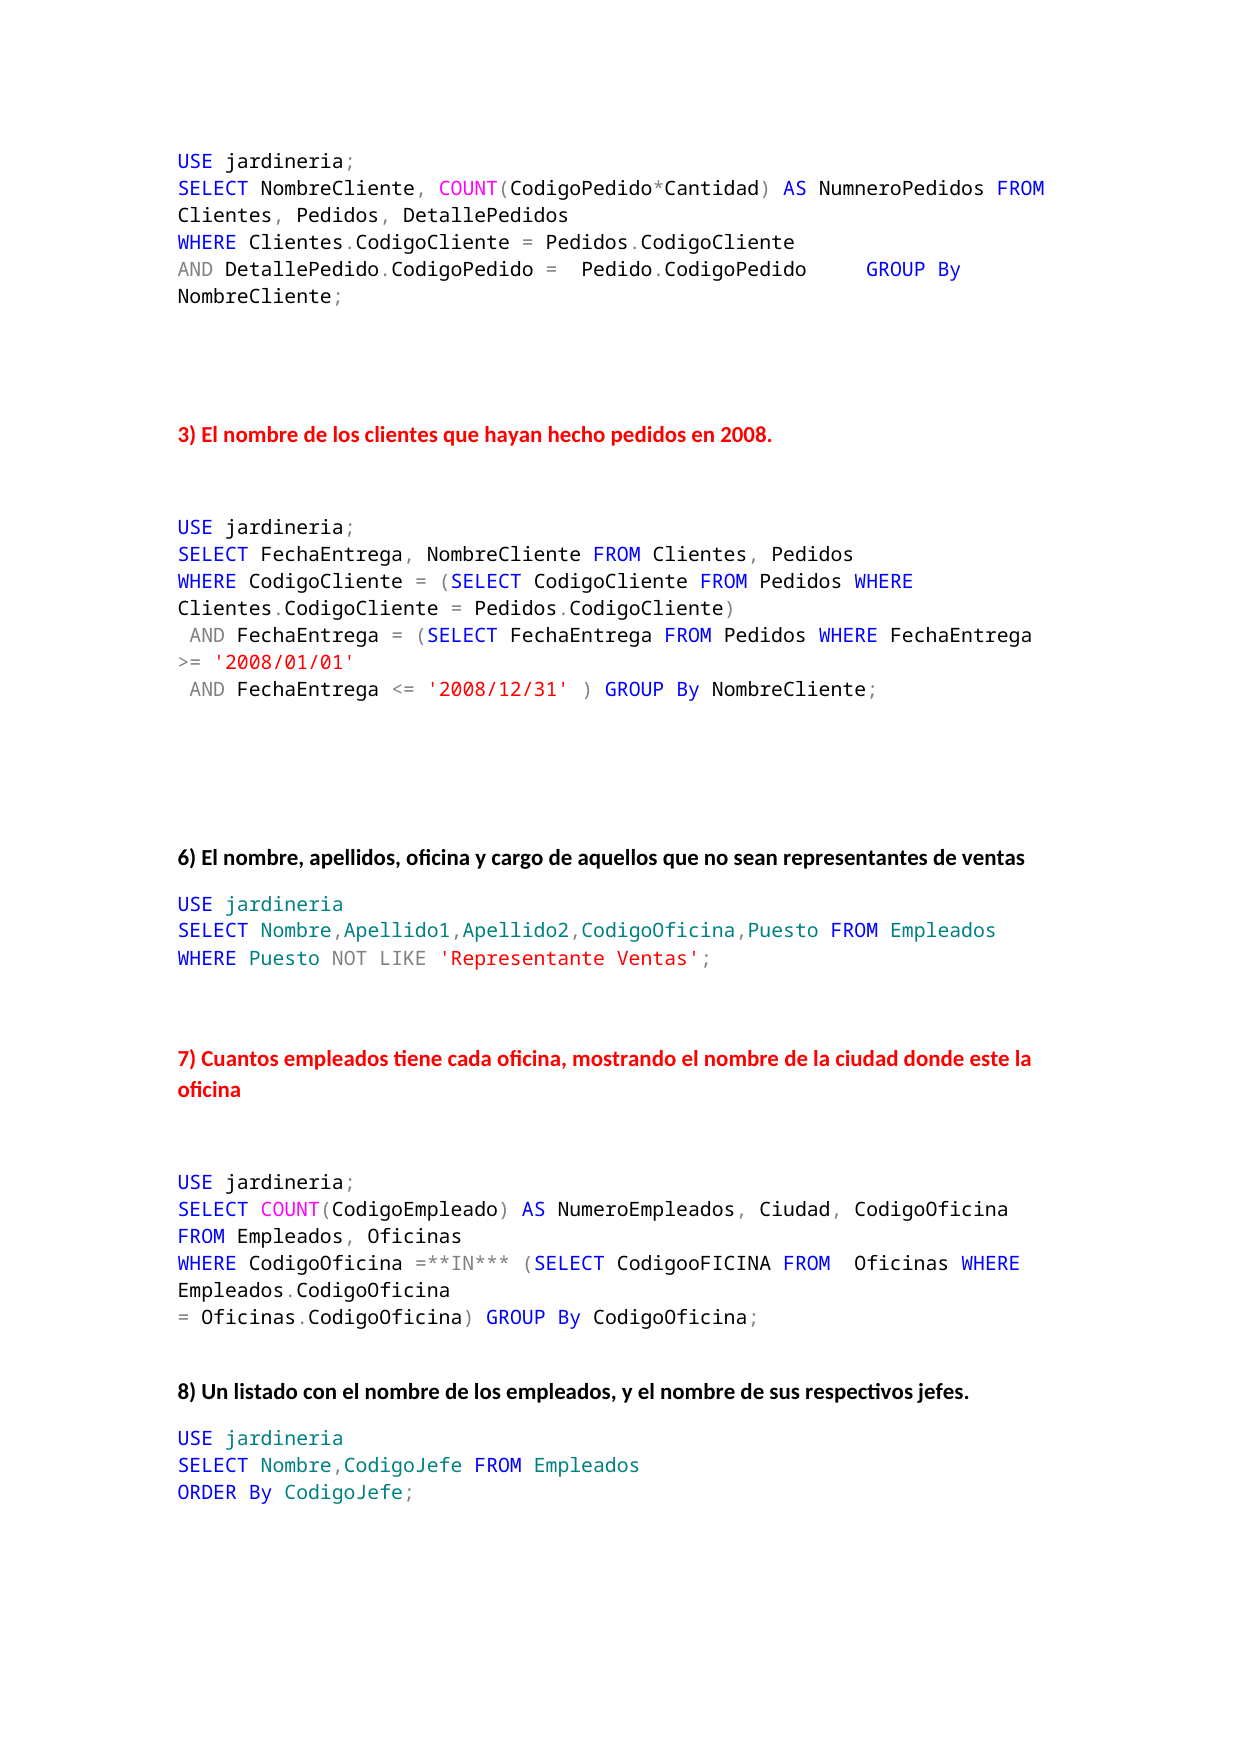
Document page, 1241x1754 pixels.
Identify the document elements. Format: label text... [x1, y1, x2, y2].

text SELECT NombreCliente, COUNT(CodigoPedido*Cantidad) AS NumneroPedidos FROM Clientes, Pedidos, DetallePedidos [177, 174, 1063, 228]
text USE jardineria; [177, 1168, 1063, 1196]
text SELECT COUNT(CodigoEmpleado) AS NumeroEmpleados, Ciudad, CodigoOficina FROM Empleados, Oficinas [177, 1196, 1063, 1249]
text SELECT Nombre,Apellido1,Apellido2,CodigoOficina,Puesto FROM Empleados [177, 917, 1063, 944]
text USE jardineria; [177, 513, 1063, 540]
text SELECT FechaEntrega, NombreCliente FROM Clientes, Pedidos [177, 540, 1063, 567]
text 7) Cuantos empleados tiene cada oficina, mostrando el nombre de la ciudad donde este la oficina [177, 1044, 1063, 1103]
text AND FechaEntrega = (SELECT FechaEntrega FROM Pedidos WHERE FechaEntrega >= '2008/01/01' [177, 621, 1063, 675]
text USE jardineria [177, 1424, 1063, 1451]
text AND DetallePedido.CodigoPedido = Pedido.CodigoPedido GROUP By NombreCliente; [177, 256, 1063, 309]
text USE jardineria [177, 890, 1063, 917]
text AND FechaEntrega <= '2008/12/31' ) GROUP By NombreCliente; [177, 675, 1063, 702]
text 8) Un listado con el nombre de los empleados, y el nombre de sus respectivos jefes. [177, 1377, 1063, 1405]
text WHERE CodigoOficina =**IN*** (SELECT CodigooFICINA FROM Oficinas WHERE Empleados.CodigoOficina [177, 1249, 1063, 1303]
text SELECT Nombre,CodigoJefe FROM Empleados [177, 1451, 1063, 1478]
text WHERE Clientes.CodigoCliente = Pedidos.CodigoCliente [177, 228, 1063, 256]
text 3) El nombre de los clientes que hayan hecho pedidos en 2008. [177, 420, 1063, 448]
text USE jardineria; [177, 148, 1063, 174]
text WHERE CodigoCliente = (SELECT CodigoCliente FROM Pedidos WHERE Clientes.CodigoCliente = Pedidos.CodigoCliente) [177, 567, 1063, 621]
text ORDER By CodigoJefe; [177, 1478, 1063, 1505]
text = Oficinas.CodigoOficina) GROUP By CodigoOficina; [177, 1303, 1063, 1330]
text WHERE Puesto NOT LIKE 'Representante Ventas'; [177, 944, 1063, 971]
text 6) El nombre, apellidos, oficina y cargo de aquellos que no sean representantes de ventas [177, 843, 1063, 871]
